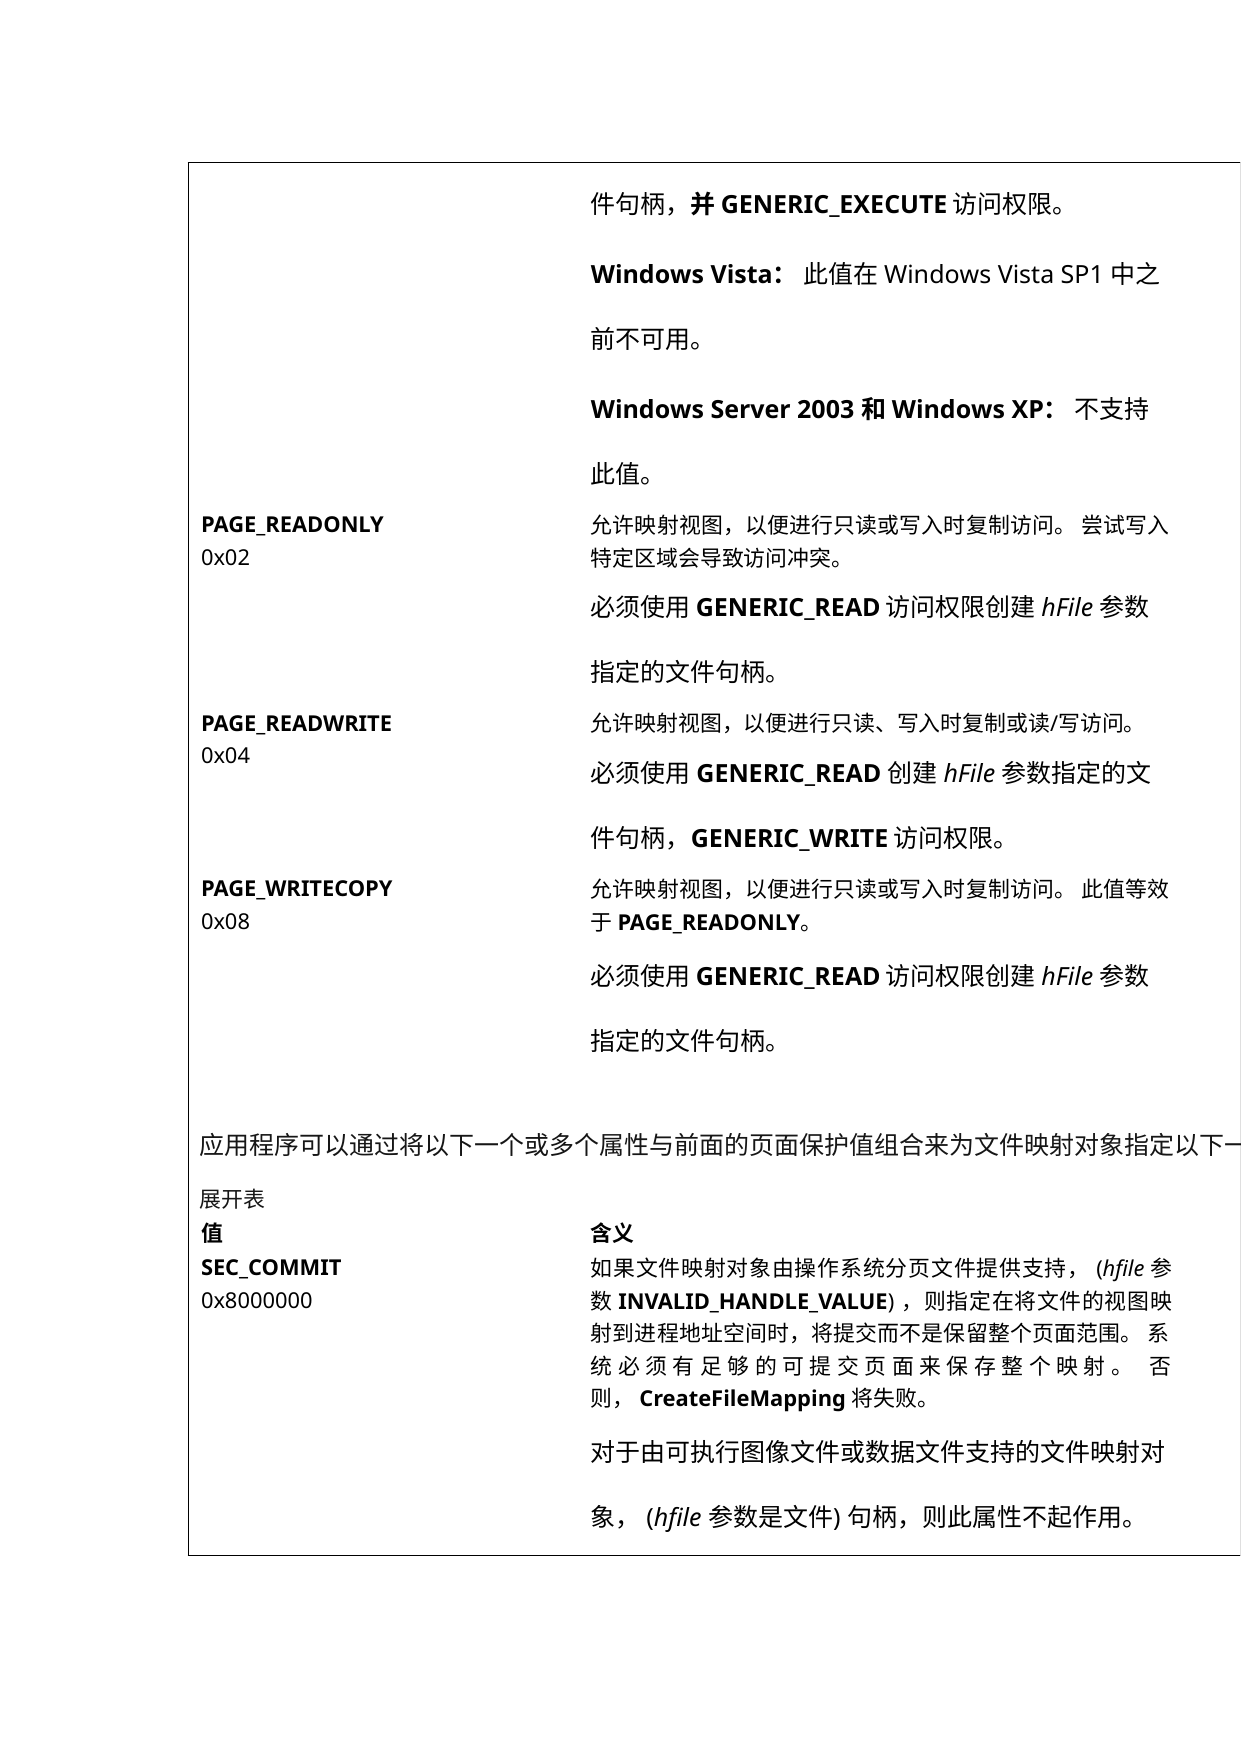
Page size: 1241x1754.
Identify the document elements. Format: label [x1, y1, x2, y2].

table_header [189, 163, 1240, 1555]
